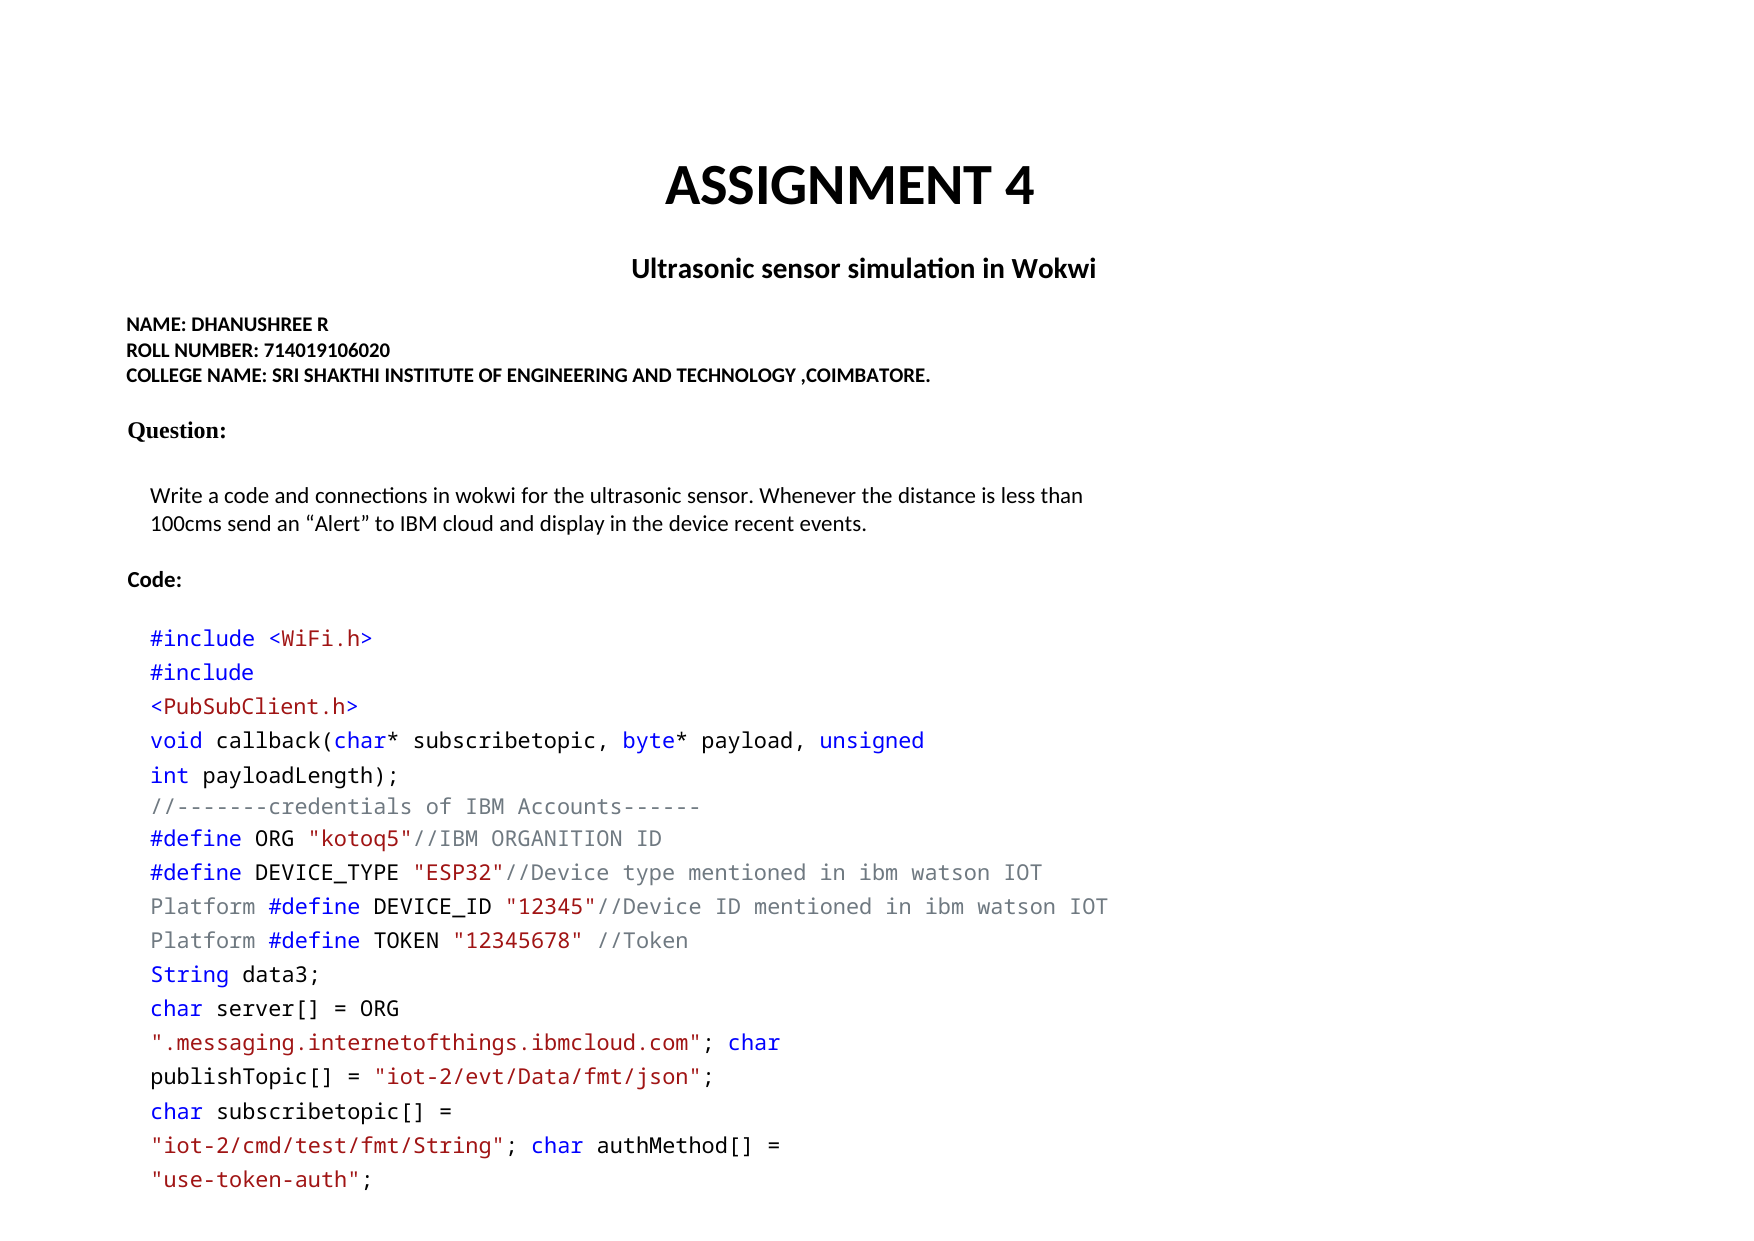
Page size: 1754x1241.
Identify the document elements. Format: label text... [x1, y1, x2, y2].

text #define DEVICE_TYPE "ESP32"//Device type mentioned in ibm watson IOT Platform #define DEVICE_ID "12345"//Device ID mentioned in ibm watson IOT Platform #define TOKEN "12345678" //Token [150, 857, 1110, 955]
text //-------credentials of IBM Accounts------ [150, 794, 1502, 819]
subtitle Code: [127, 565, 1502, 593]
text Ultrasonic sensor simulation in Wokwi [631, 250, 1502, 286]
text char server[] = ORG ".messaging.internetofthings.ibmcloud.com"; char publishTopic[] = "iot-2/evt/Data/fmt/json"; [150, 993, 946, 1091]
text Write a code and connections in wokwi for the ultrasonic sensor. Whenever the distance is less than 100cms send an “Alert” to IBM cloud and display in the device recent events. [150, 481, 1110, 537]
title ASSIGNMENT 4 [664, 148, 1035, 218]
text Question: [127, 416, 1502, 444]
text COLLEGE NAME: SRI SHAKTHI INSTITUTE OF ENGINEERING AND TECHNOLOGY ,COIMBATORE. [117, 362, 1502, 388]
text #define ORG "kotoq5"//IBM ORGANITION ID [150, 823, 1502, 852]
text char subscribetopic[] = "iot-2/cmd/test/fmt/String"; char authMethod[] = "use-token-auth"; [150, 1096, 814, 1194]
text ROLL NUMBER: 714019106020 [117, 337, 1502, 362]
text String data3; [150, 959, 1502, 989]
text #include <WiFi.h> #include <PubSubClient.h> [150, 622, 448, 721]
text NAME: DHANUSHREE R [117, 311, 1502, 337]
text void callback(char* subscribetopic, byte* payload, unsigned int payloadLength); [150, 725, 946, 789]
